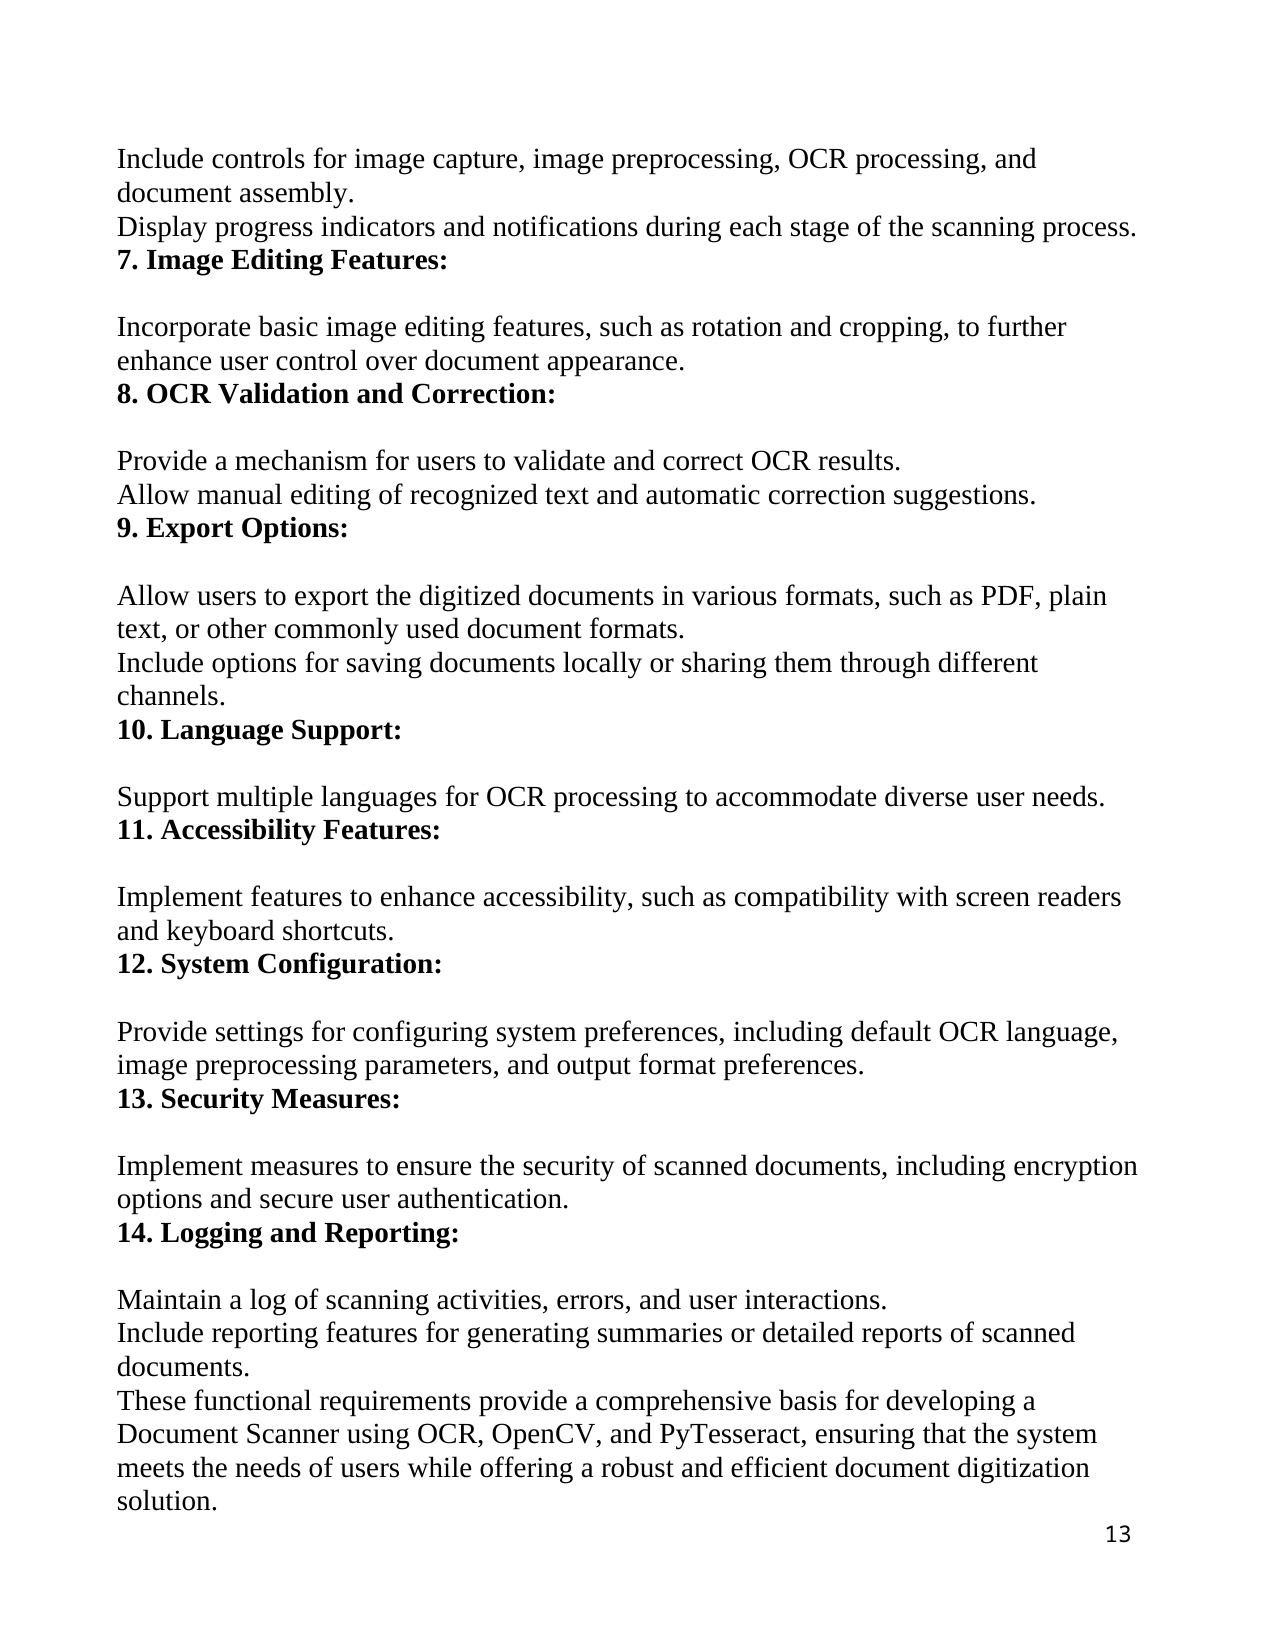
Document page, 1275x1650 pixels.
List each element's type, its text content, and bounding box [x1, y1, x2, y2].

text 11. Accessibility Features: [117, 812, 1154, 846]
text Allow users to export the digitized documents in various formats, such as PDF, plain text, or other commonly used document formats. [117, 578, 1154, 645]
text Incorporate basic image editing features, such as rotation and cropping, to further enhance user control over document appearance. [117, 309, 1154, 376]
text Include reporting features for generating summaries or detailed reports of scanned documents. [117, 1316, 1154, 1383]
text 12. System Configuration: [117, 947, 1154, 980]
text Include options for saving documents locally or sharing them through different channels. [117, 645, 1154, 712]
text Provide settings for configuring system preferences, including default OCR language, image preprocessing parameters, and output format preferences. [117, 1014, 1154, 1081]
text These functional requirements provide a comprehensive basis for developing a Document Scanner using OCR, OpenCV, and PyTesseract, ensuring that the system meets the needs of users while offering a robust and efficient document digitization solution. [117, 1383, 1154, 1517]
text Maintain a log of scanning activities, errors, and user interactions. [117, 1282, 1154, 1316]
text 13. Security Measures: [117, 1081, 1154, 1114]
text Display progress indicators and notifications during each stage of the scanning process. [117, 209, 1154, 242]
text Allow manual editing of recognized text and automatic correction suggestions. [117, 477, 1154, 511]
text 9. Export Options: [117, 511, 1154, 544]
text Provide a mechanism for users to validate and correct OCR results. [117, 443, 1154, 477]
text Implement features to enhance accessibility, such as compatibility with screen readers and keyboard shortcuts. [117, 879, 1154, 947]
text Implement measures to ensure the security of scanned documents, including encryption options and secure user authentication. [117, 1148, 1154, 1215]
text Include controls for image capture, image preprocessing, OCR processing, and document assembly. [117, 142, 1154, 209]
text 14. Logging and Reporting: [117, 1215, 1154, 1248]
text 7. Image Editing Features: [117, 242, 1154, 276]
text 8. OCR Validation and Correction: [117, 376, 1154, 410]
text 10. Language Support: [117, 712, 1154, 745]
text Support multiple languages for OCR processing to accommodate diverse user needs. [117, 779, 1154, 812]
